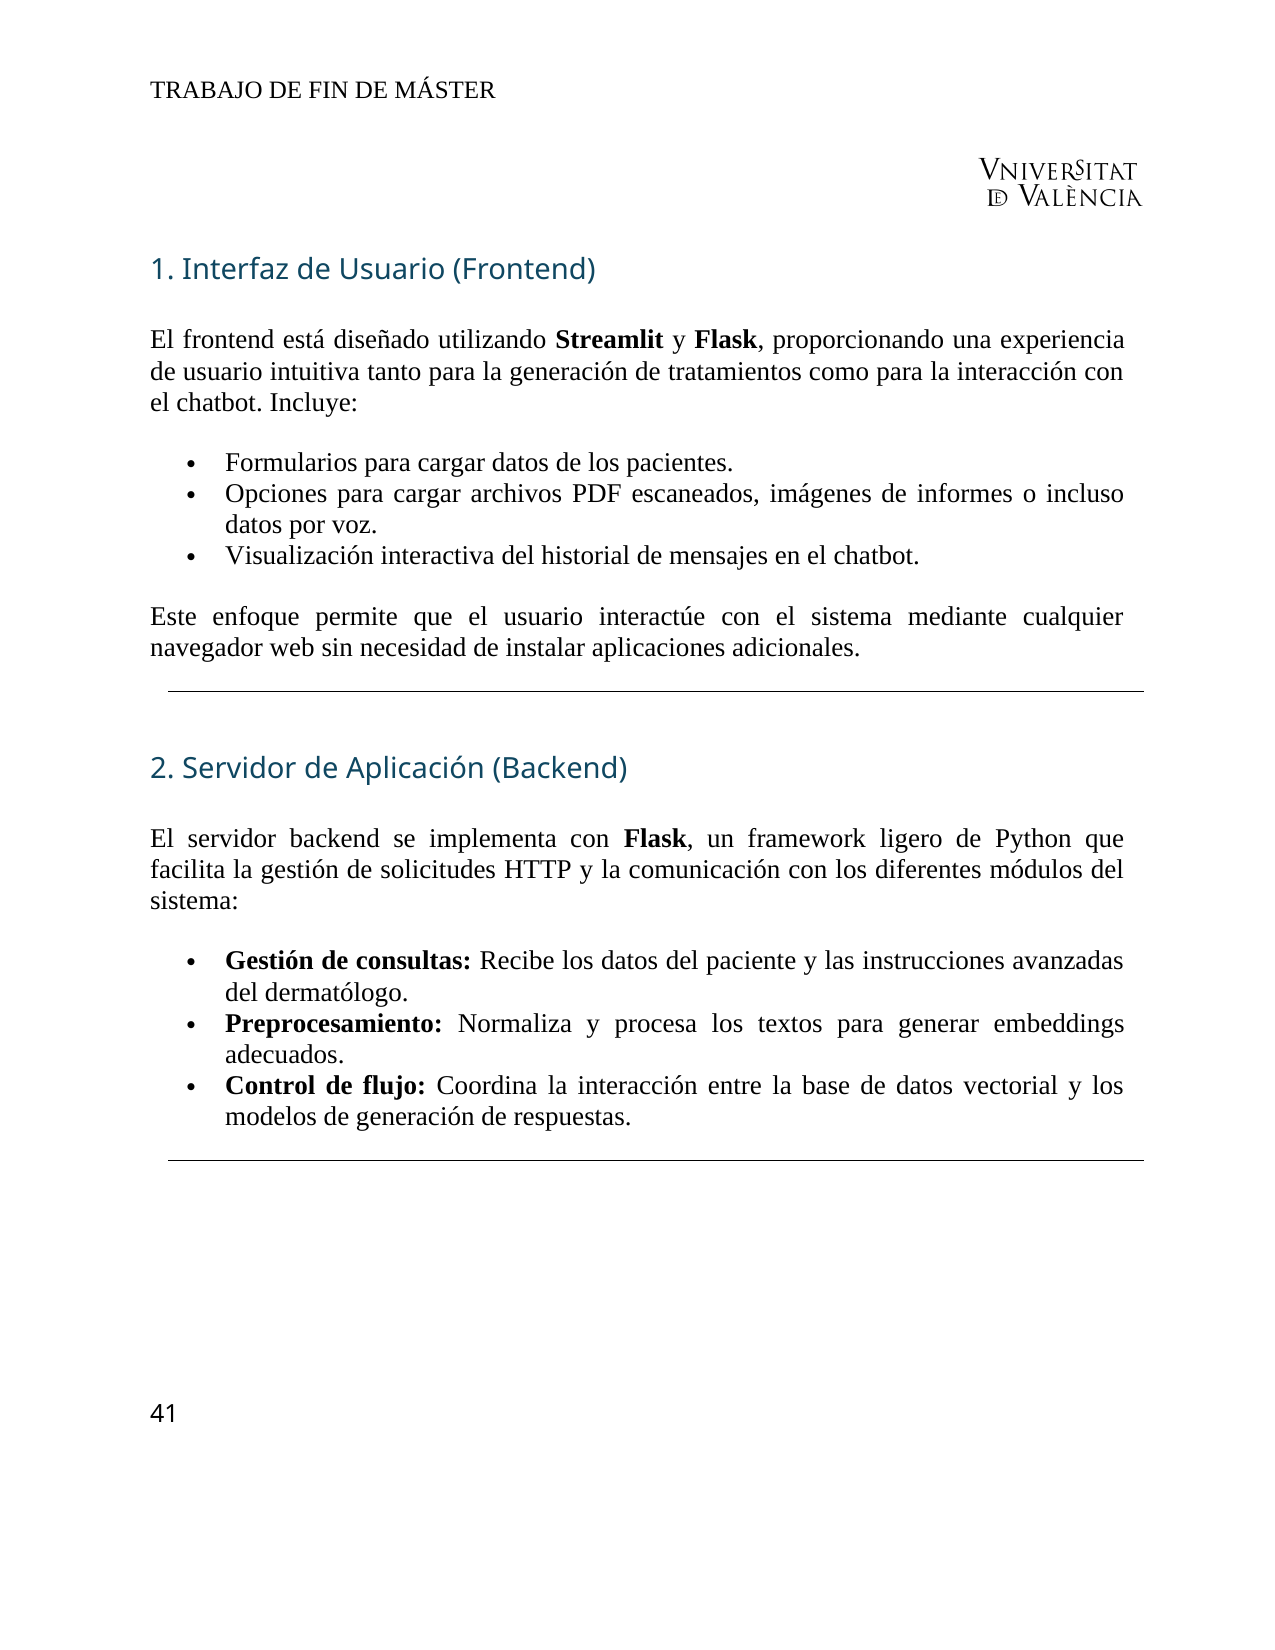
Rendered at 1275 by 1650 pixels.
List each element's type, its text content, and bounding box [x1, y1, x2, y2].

list Visualización interactiva del historial de mensajes en el chatbot. [187, 539, 1125, 571]
subtitle 2. Servidor de Aplicación (Backend) [150, 747, 1125, 787]
text El servidor backend se implementa con Flask, un framework ligero de Python que facilita la gestión de solicitudes HTTP y la comunicación con los diferentes módulos del sistema: [150, 822, 1125, 915]
picture [968, 146, 1153, 218]
list Control de flujo: Coordina la interacción entre la base de datos vectorial y los modelos de generación de respuestas. [187, 1069, 1125, 1131]
list Preprocesamiento: Normaliza y procesa los textos para generar embeddings adecuados. [187, 1007, 1125, 1069]
text Este enfoque permite que el usuario interactúe con el sistema mediante cualquier navegador web sin necesidad de instalar aplicaciones adicionales. [150, 600, 1125, 662]
list Formularios para cargar datos de los pacientes. [187, 446, 1125, 477]
text El frontend está diseñado utilizando Streamlit y Flask, proporcionando una experiencia de usuario intuitiva tanto para la generación de tratamientos como para la interacción con el chatbot. Incluye: [150, 323, 1125, 417]
subtitle 1. Interfaz de Usuario (Frontend) [150, 249, 1125, 288]
list Gestión de consultas: Recibe los datos del paciente y las instrucciones avanzadas del dermatólogo. [187, 944, 1125, 1007]
list Opciones para cargar archivos PDF escaneados, imágenes de informes o incluso datos por voz. [187, 477, 1125, 539]
